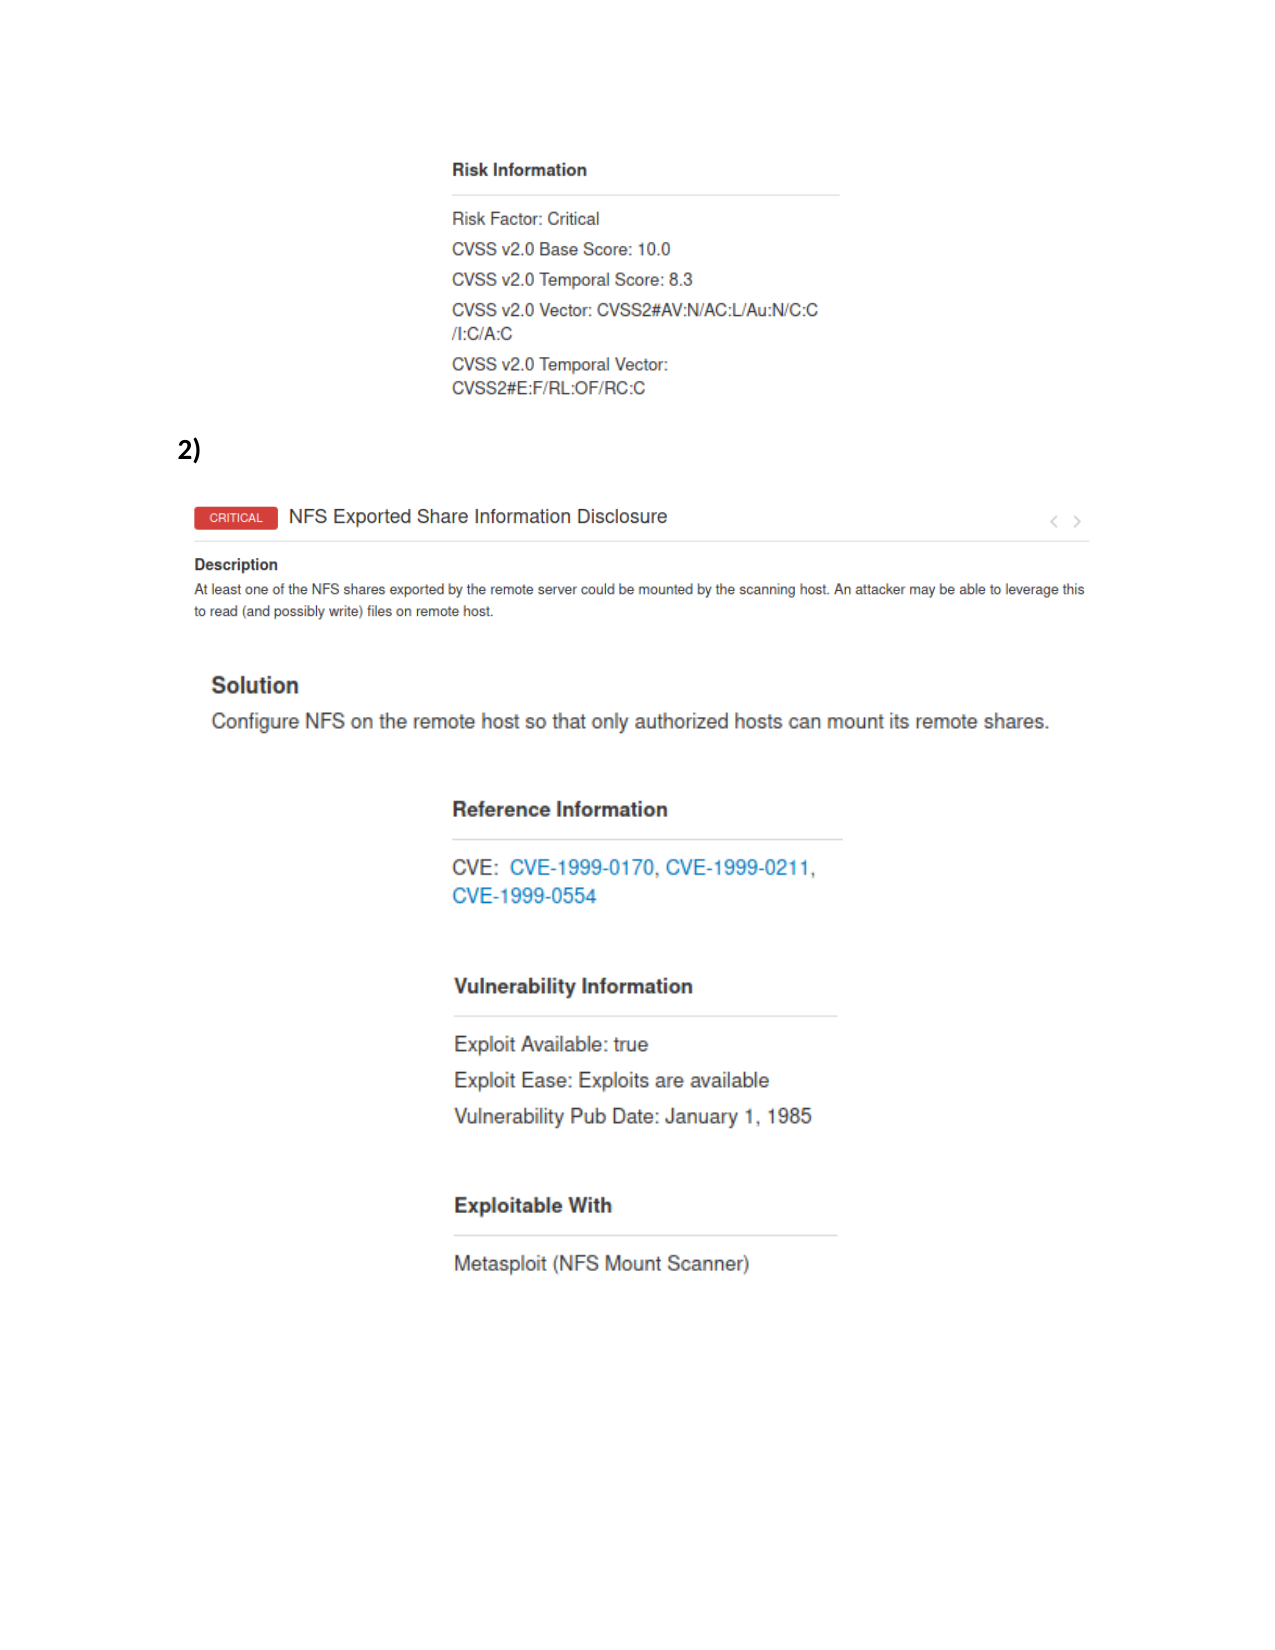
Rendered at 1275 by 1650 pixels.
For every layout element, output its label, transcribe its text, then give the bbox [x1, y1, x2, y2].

picture [437, 953, 838, 1296]
picture [193, 655, 1083, 759]
picture [435, 147, 840, 413]
text 2) [177, 431, 1098, 467]
picture [432, 777, 843, 935]
picture [177, 486, 1098, 637]
